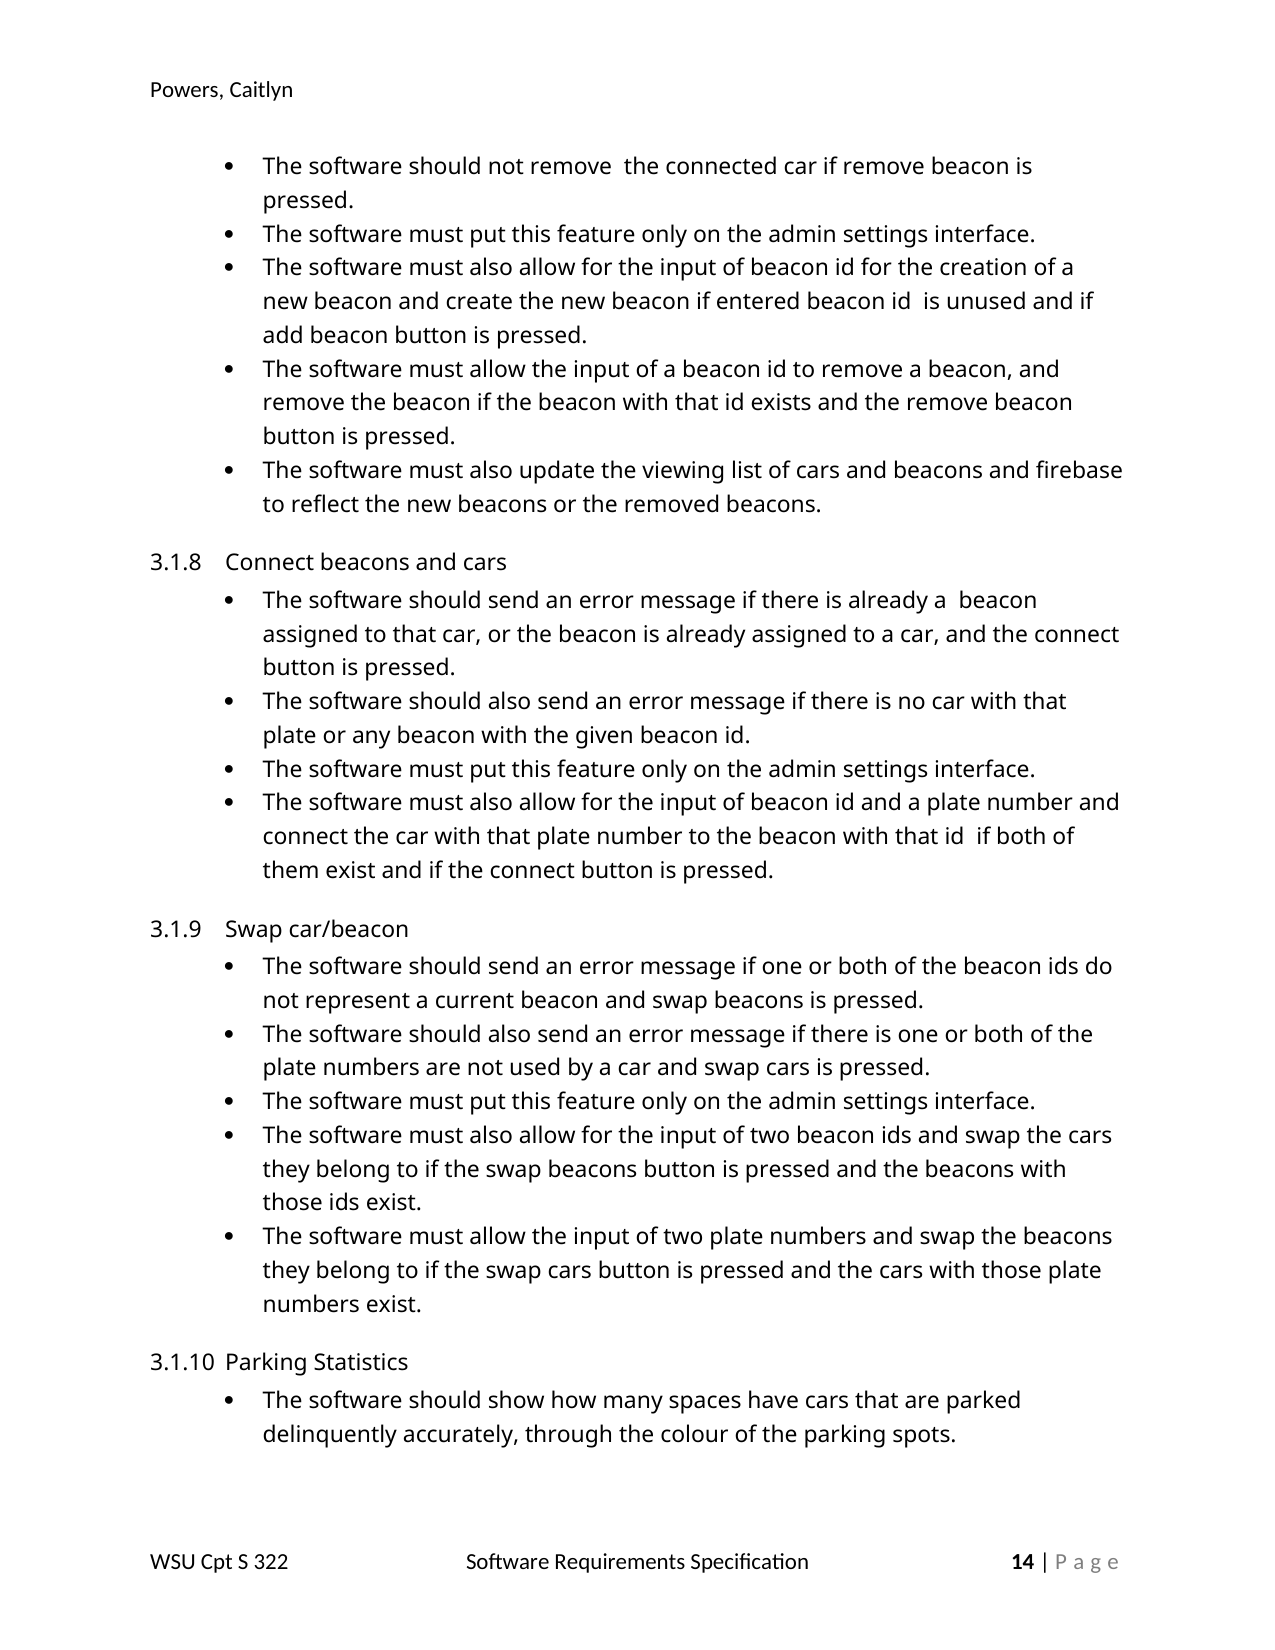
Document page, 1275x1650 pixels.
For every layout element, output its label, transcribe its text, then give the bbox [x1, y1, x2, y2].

list The software should also send an error message if there is no car with that plate or any beacon with the given beacon id. [225, 685, 1125, 750]
list The software should send an error message if there is already a beacon assigned to that car, or the beacon is already assigned to a car, and the connect button is pressed. [225, 584, 1125, 682]
list The software must allow the input of two plate numbers and swap the beacons they belong to if the swap cars button is pressed and the cars with those plate numbers exist. [225, 1220, 1125, 1319]
subtitle Swap car/beacon [150, 912, 1125, 944]
list The software must allow the input of a beacon id to remove a beacon, and remove the beacon if the beacon with that id exists and the remove beacon button is pressed. [225, 352, 1125, 451]
list The software must also allow for the input of two beacon ids and swap the cars they belong to if the swap beacons button is pressed and the beacons with those ids exist. [225, 1119, 1125, 1217]
list The software should show how many spaces have cars that are parked delinquently accurately, through the colour of the parking spots. [225, 1384, 1125, 1449]
list The software should send an error message if one or both of the beacon ids do not represent a current beacon and swap beacons is pressed. [225, 950, 1125, 1015]
list The software should also send an error message if there is one or both of the plate numbers are not used by a car and swap cars is pressed. [225, 1017, 1125, 1082]
subtitle Connect beacons and cars [150, 546, 1125, 577]
list The software must put this feature only on the admin settings interface. [225, 752, 1125, 784]
list The software must also update the viewing list of cars and beacons and firebase to reflect the new beacons or the removed beacons. [225, 454, 1125, 519]
subtitle Parking Statistics [150, 1346, 1125, 1377]
list The software must also allow for the input of beacon id for the creation of a new beacon and create the new beacon if entered beacon id is unused and if add beacon button is pressed. [225, 251, 1125, 350]
list The software must put this feature only on the admin settings interface. [225, 1085, 1125, 1116]
list The software must put this feature only on the admin settings interface. [225, 217, 1125, 249]
list The software should not remove the connected car if remove beacon is pressed. [225, 150, 1125, 215]
list The software must also allow for the input of beacon id and a plate number and connect the car with that plate number to the beacon with that id if both of them exist and if the connect button is pressed. [225, 786, 1125, 885]
